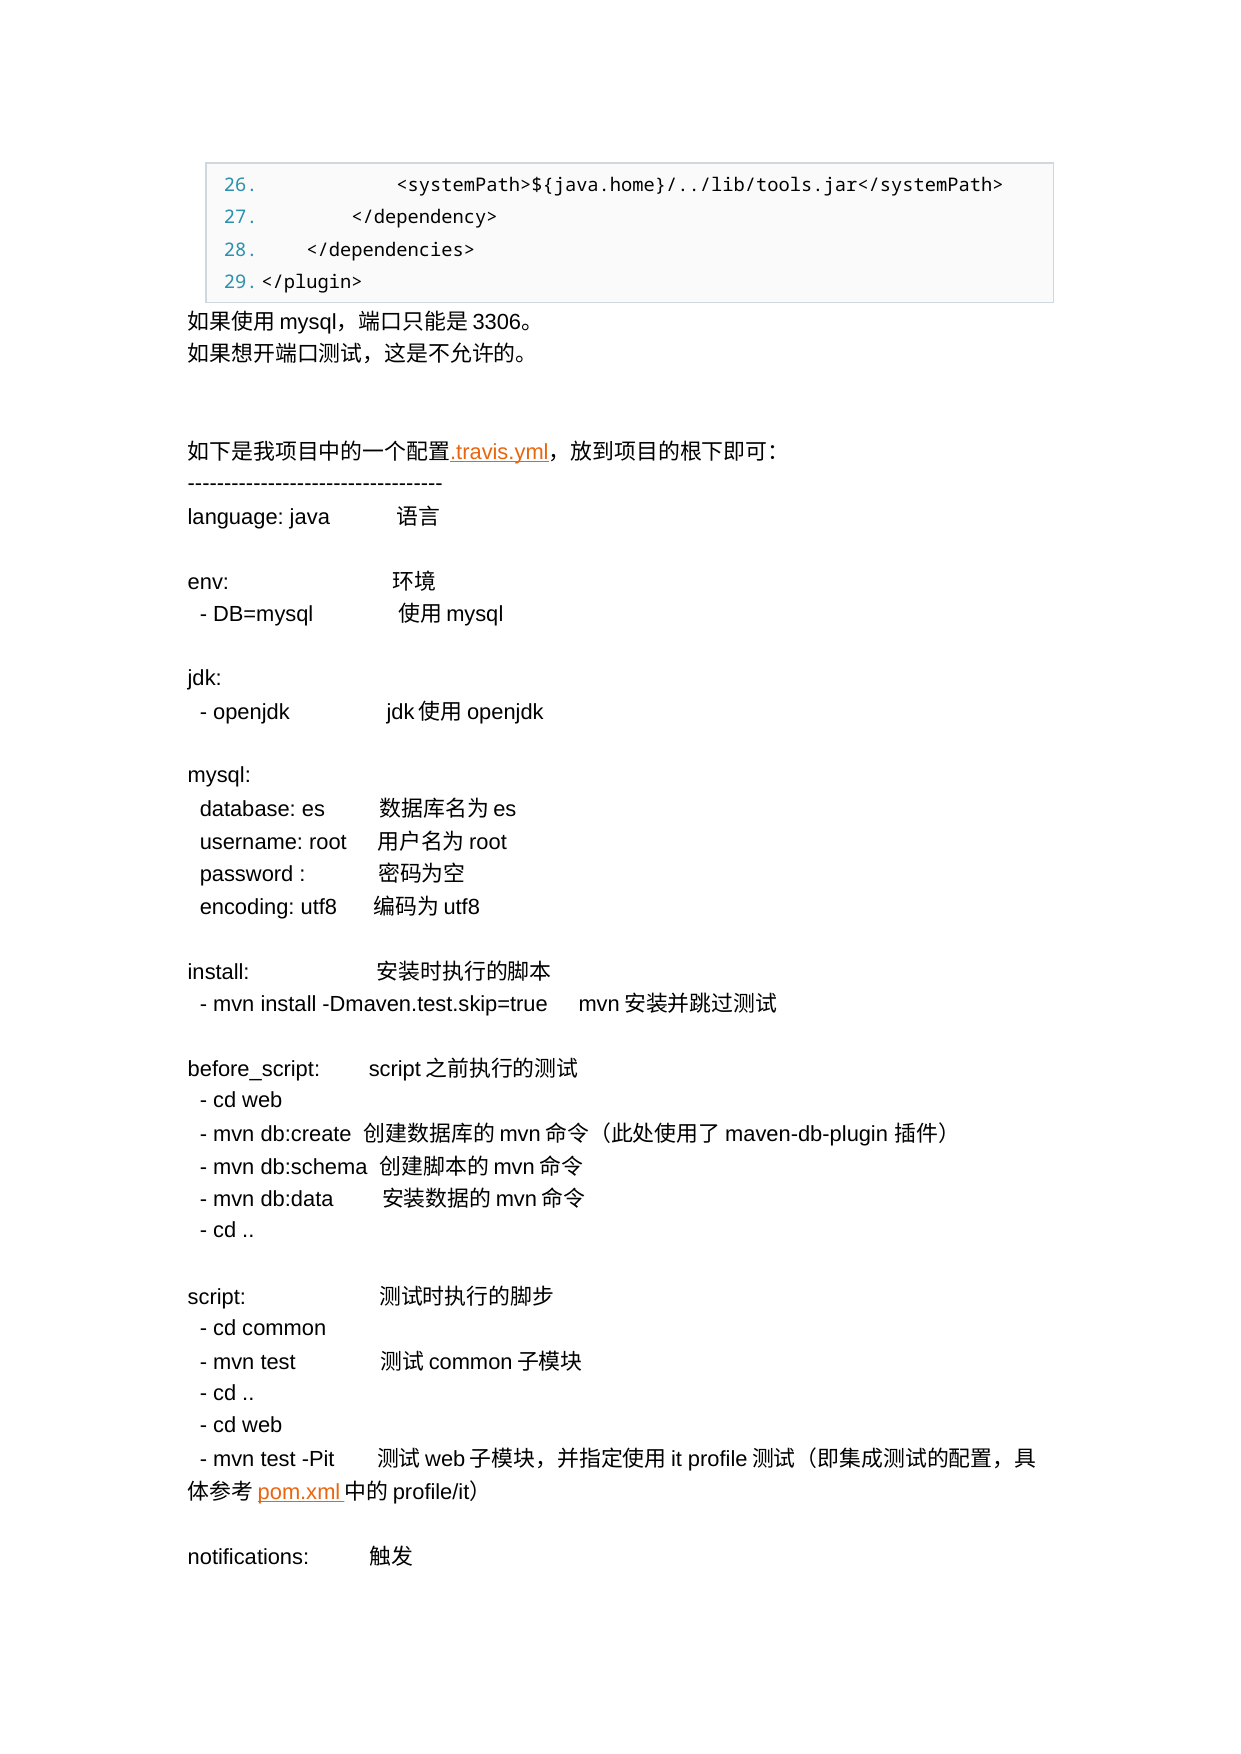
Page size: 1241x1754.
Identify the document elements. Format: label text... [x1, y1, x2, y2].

text - DB=mysql 使用mysql [187, 596, 1053, 628]
text 如果使用mysql，端口只能是3306。 [187, 303, 1053, 336]
text 如果想开端口测试，这是不允许的。 [187, 336, 1053, 368]
text mysql: [187, 758, 1053, 791]
text password : 密码为空 [187, 856, 1053, 888]
text - mvn db:schema 创建脚本的mvn命令 [187, 1148, 1053, 1181]
list </dependencies> [207, 227, 1053, 259]
list </plugin> [207, 259, 1053, 302]
text - cd common [187, 1311, 1053, 1343]
text language: java 语言 [187, 498, 1053, 531]
text jdk: [187, 661, 1053, 693]
text - mvn test 测试common子模块 [187, 1343, 1053, 1376]
text username: root 用户名为root [187, 823, 1053, 856]
text - mvn db:data 安装数据的mvn命令 [187, 1181, 1053, 1213]
text - cd web [187, 1083, 1053, 1116]
text script: 测试时执行的脚步 [187, 1278, 1053, 1311]
text database: es 数据库名为es [187, 791, 1053, 823]
list <systemPath>${java.home}/../lib/tools.jar</systemPath> [207, 164, 1053, 194]
text - mvn db:create 创建数据库的mvn命令（此处使用了 maven-db-plugin 插件） [187, 1116, 1053, 1148]
text env: 环境 [187, 563, 1053, 596]
text - mvn test -Pit 测试web子模块，并指定使用it profile测试（即集成测试的配置，具体参考pom.xml中的profile/it） [187, 1441, 1053, 1506]
text - cd .. [187, 1213, 1053, 1246]
text - openjdk jdk使用openjdk [187, 693, 1053, 726]
text before_script: script之前执行的测试 [187, 1051, 1053, 1083]
text - cd web [187, 1408, 1053, 1441]
text install: 安装时执行的脚本 [187, 953, 1053, 986]
text - mvn install -Dmaven.test.skip=true mvn安装并跳过测试 [187, 986, 1053, 1018]
list </dependency> [207, 194, 1053, 227]
text encoding: utf8 编码为utf8 [187, 888, 1053, 921]
text 如下是我项目中的一个配置.travis.yml，放到项目的根下即可： [187, 433, 1053, 466]
text ----------------------------------- [187, 466, 1053, 498]
text - cd .. [187, 1376, 1053, 1408]
text notifications: 触发 [187, 1538, 1053, 1571]
